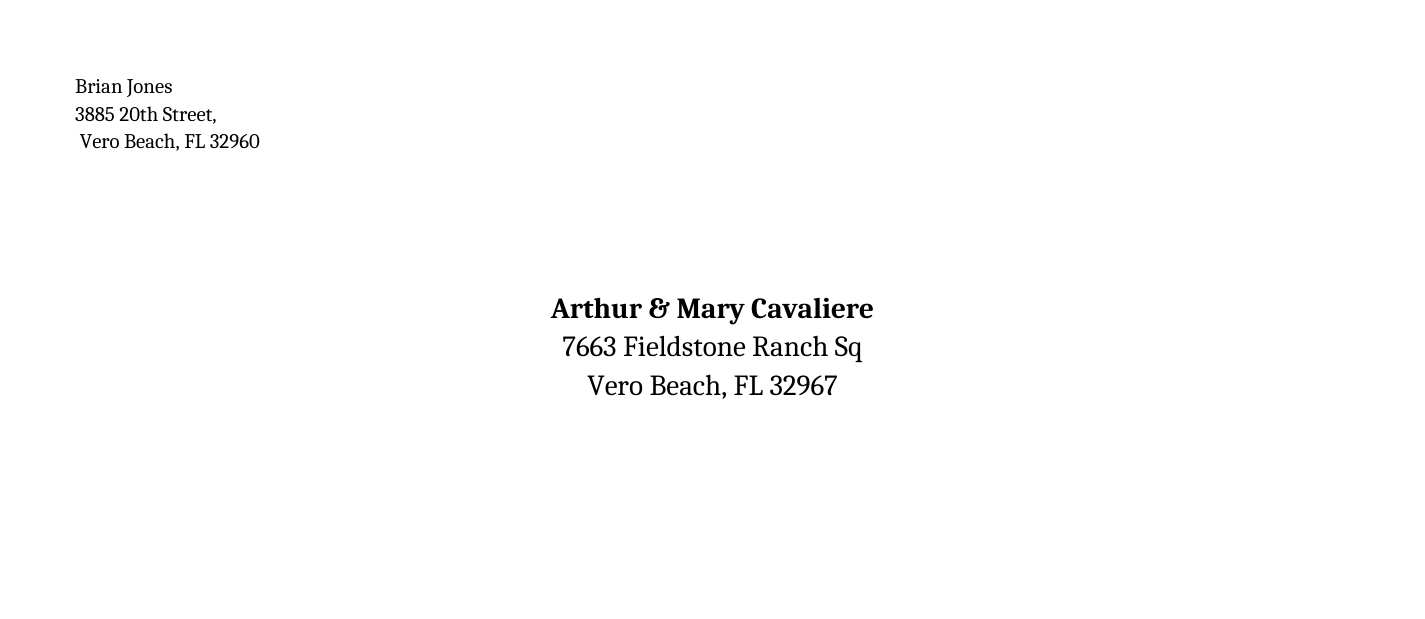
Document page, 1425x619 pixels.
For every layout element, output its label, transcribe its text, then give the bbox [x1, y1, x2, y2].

text Arthur & Mary Cavaliere 7663 Fieldstone Ranch Sq Vero Beach, FL 32967 [75, 292, 1350, 402]
text Brian Jones 3885 20th Street, Vero Beach, FL 32960 [75, 75, 1350, 154]
